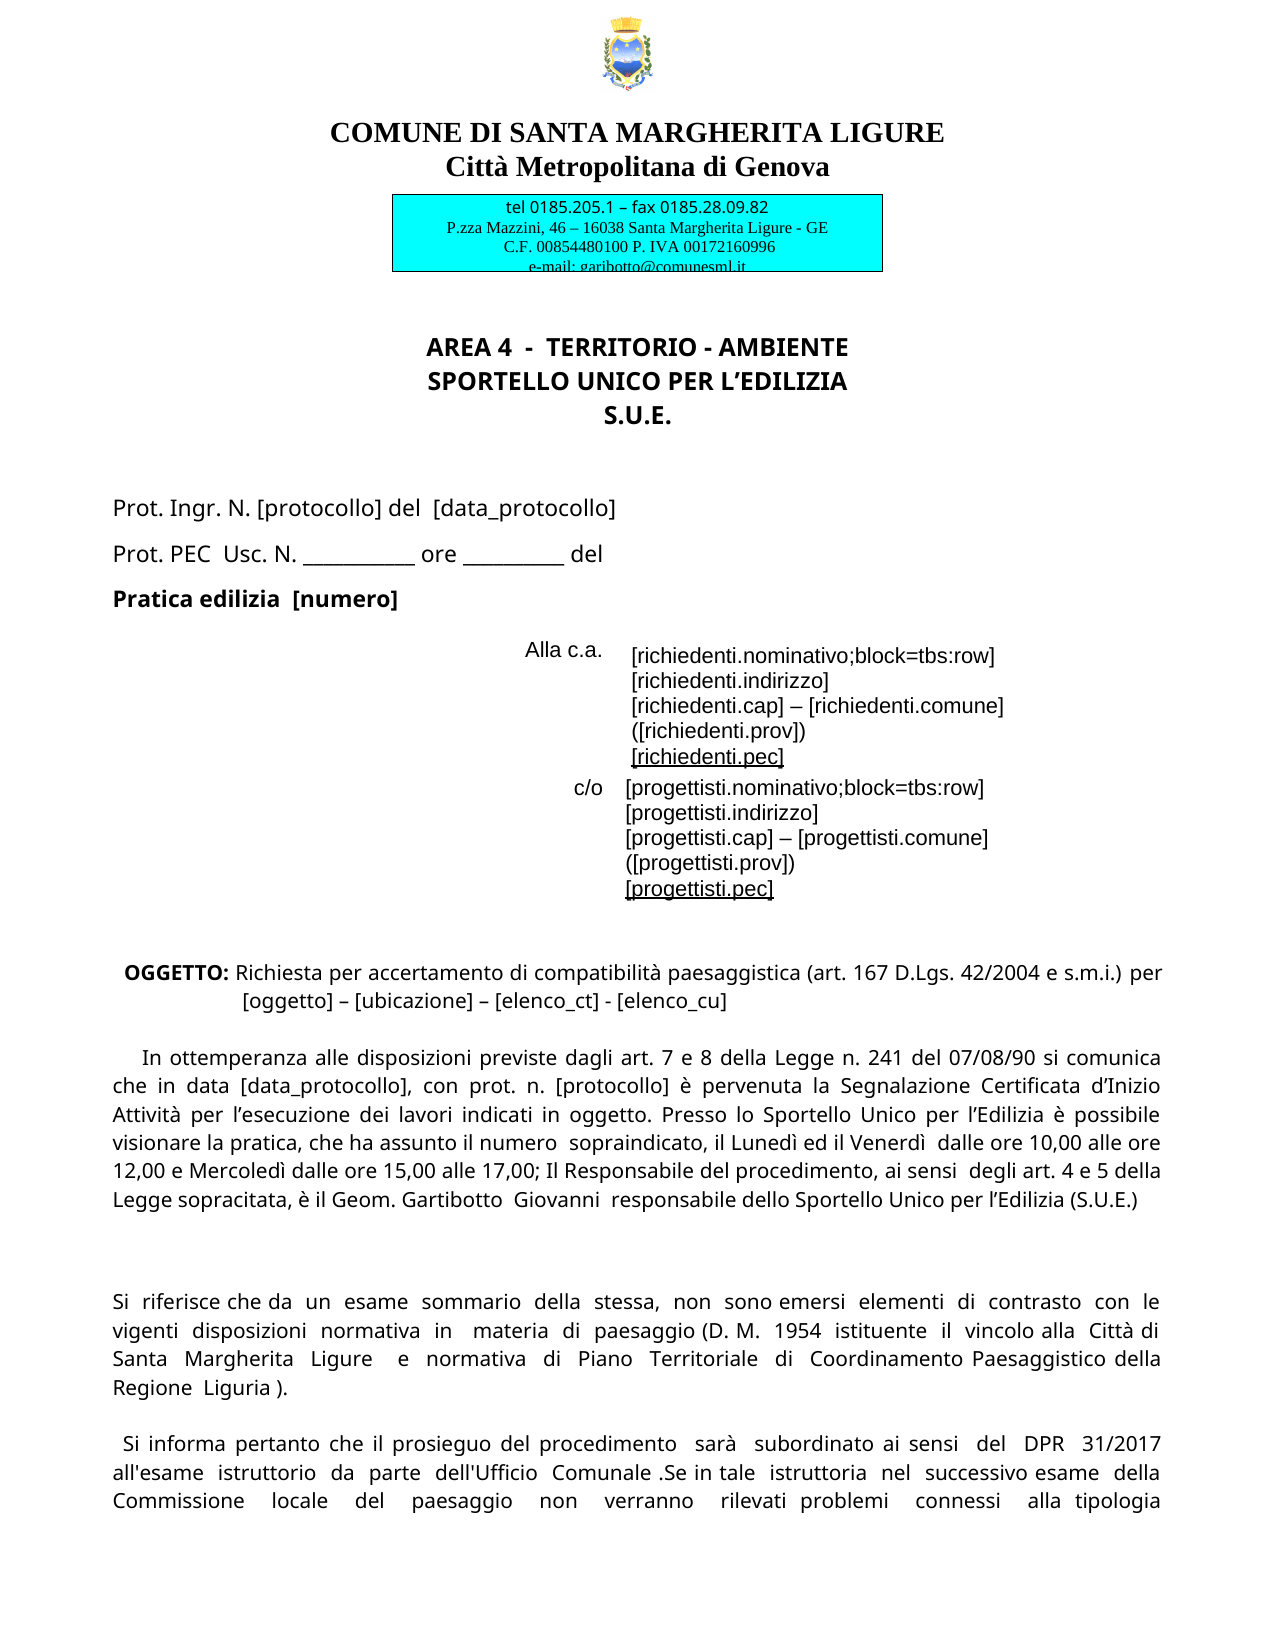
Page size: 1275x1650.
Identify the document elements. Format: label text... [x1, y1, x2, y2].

table_header Alla c.a. [113, 637, 614, 775]
text Prot. PEC Usc. N. ___________ ore __________ del [112, 538, 1163, 569]
text Pratica edilizia [numero] [112, 583, 1163, 614]
text Si riferisce che da un esame sommario della stessa, non sono emersi elementi di contrasto con le vigenti disposizioni normativa in materia di paesaggio (D. M. 1954 istituente il vincolo alla Città di Santa Margherita Ligure e normativa di Piano Territoriale di Coordinamento Paesaggistico della Regione Liguria ). [112, 1287, 1163, 1401]
subtitle SPORTELLO UNICO PER L’EDILIZIA [112, 364, 1163, 398]
text OGGETTO: Richiesta per accertamento di compatibilità paesaggistica (art. 167 D.Lgs. 42/2004 e s.m.i.) per [oggetto] – [ubicazione] – [elenco_ct] - [elenco_cu] [124, 958, 1163, 1014]
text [112, 1429, 1163, 1515]
text COMUNE DI SANTA MARGHERITA LIGURE [112, 115, 1163, 149]
picture [600, 16, 657, 92]
table_cell [progettisti.nominativo;block=tbs:row] [progettisti.indirizzo] [progettisti.cap] – [progettisti.comune] ([progettisti.prov]) [progettisti.pec] [614, 775, 1103, 901]
text AREA 4 - TERRITORIO - AMBIENTE [112, 330, 1163, 364]
subtitle Città Metropolitana di Genova [112, 149, 1163, 182]
table_header [614, 637, 1103, 775]
text Prot. Ingr. N. [protocollo] del [data_protocollo] [112, 492, 1163, 523]
text S.U.E. [112, 398, 1163, 432]
table_cell c/o [113, 775, 614, 901]
table_header tel 0185.205.1 – fax 0185.28.09.82 P.zza Mazzini, 46 – 16038 Santa Margherita Ligure - GE C.F. 00854480100 P. IVA 00172160996 e-mail: garibotto@comunesml.it [393, 195, 882, 271]
text In ottemperanza alle disposizioni previste dagli art. 7 e 8 della Legge n. 241 del 07/08/90 si comunica che in data [data_protocollo], con prot. n. [protocollo] è pervenuta la Segnalazione Certificata d’Inizio Attività per l’esecuzione dei lavori indicati in oggetto. Presso lo Sportello Unico per l’Edilizia è possibile visionare la pratica, che ha assunto il numero sopraindicato, il Lunedì ed il Venerdì dalle ore 10,00 alle ore 12,00 e Mercoledì dalle ore 15,00 alle 17,00; Il Responsabile del procedimento, ai sensi degli art. 4 e 5 della Legge sopracitata, è il Geom. Gartibotto Giovanni responsabile dello Sportello Unico per l’Edilizia (S.U.E.) [112, 1043, 1163, 1213]
